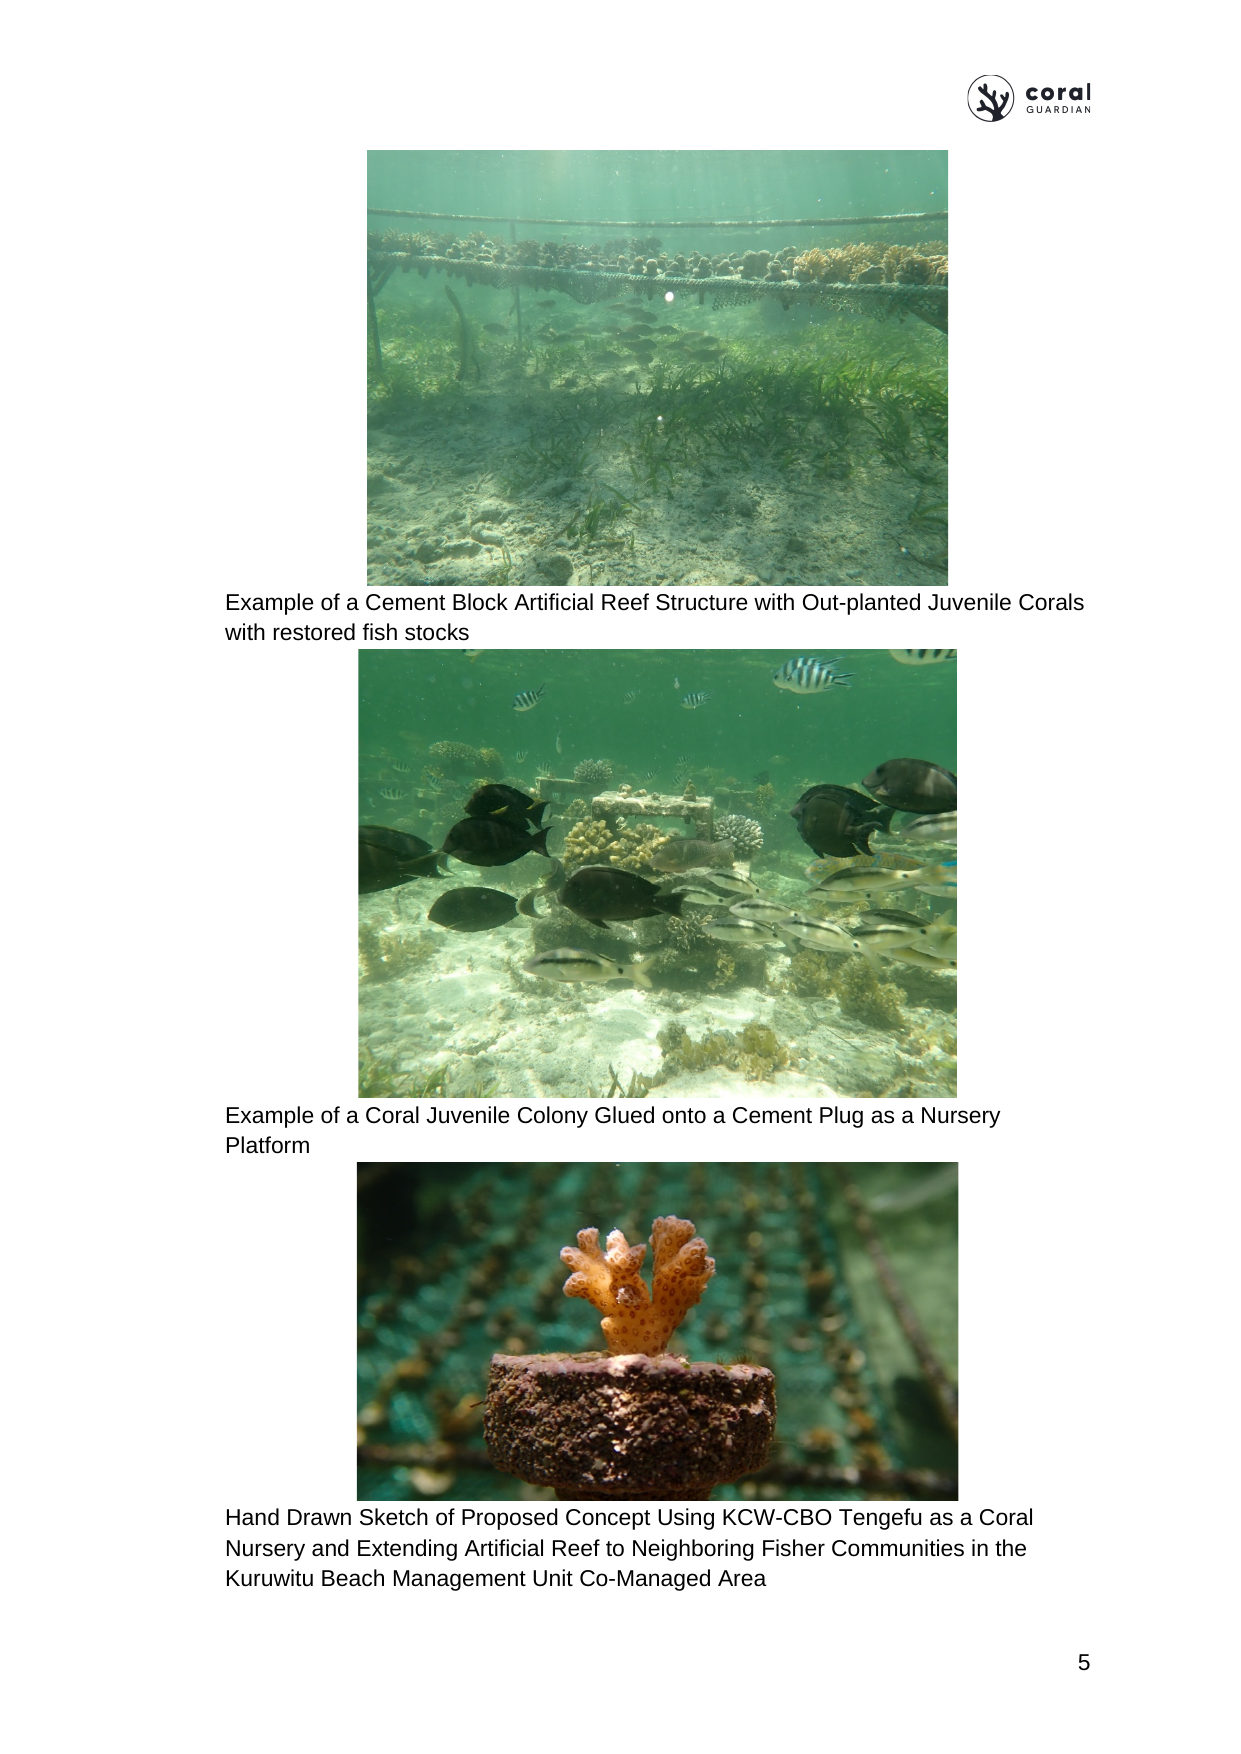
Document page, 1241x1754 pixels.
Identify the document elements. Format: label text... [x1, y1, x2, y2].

picture [367, 150, 949, 586]
picture [967, 75, 1091, 122]
text Hand Drawn Sketch of Proposed Concept Using KCW-CBO Tengefu as a Coral Nursery and Extending Artificial Reef to Neighboring Fisher Communities in the Kuruwitu Beach Management Unit Co-Managed Area [225, 1504, 1090, 1591]
picture [358, 649, 957, 1098]
text Example of a Cement Block Artificial Reef Structure with Out-planted Juvenile Corals with restored fish stocks [225, 589, 1090, 646]
text Example of a Coral Juvenile Colony Glued onto a Cement Plug as a Nursery Platform [225, 1102, 1090, 1158]
picture [356, 1162, 959, 1501]
